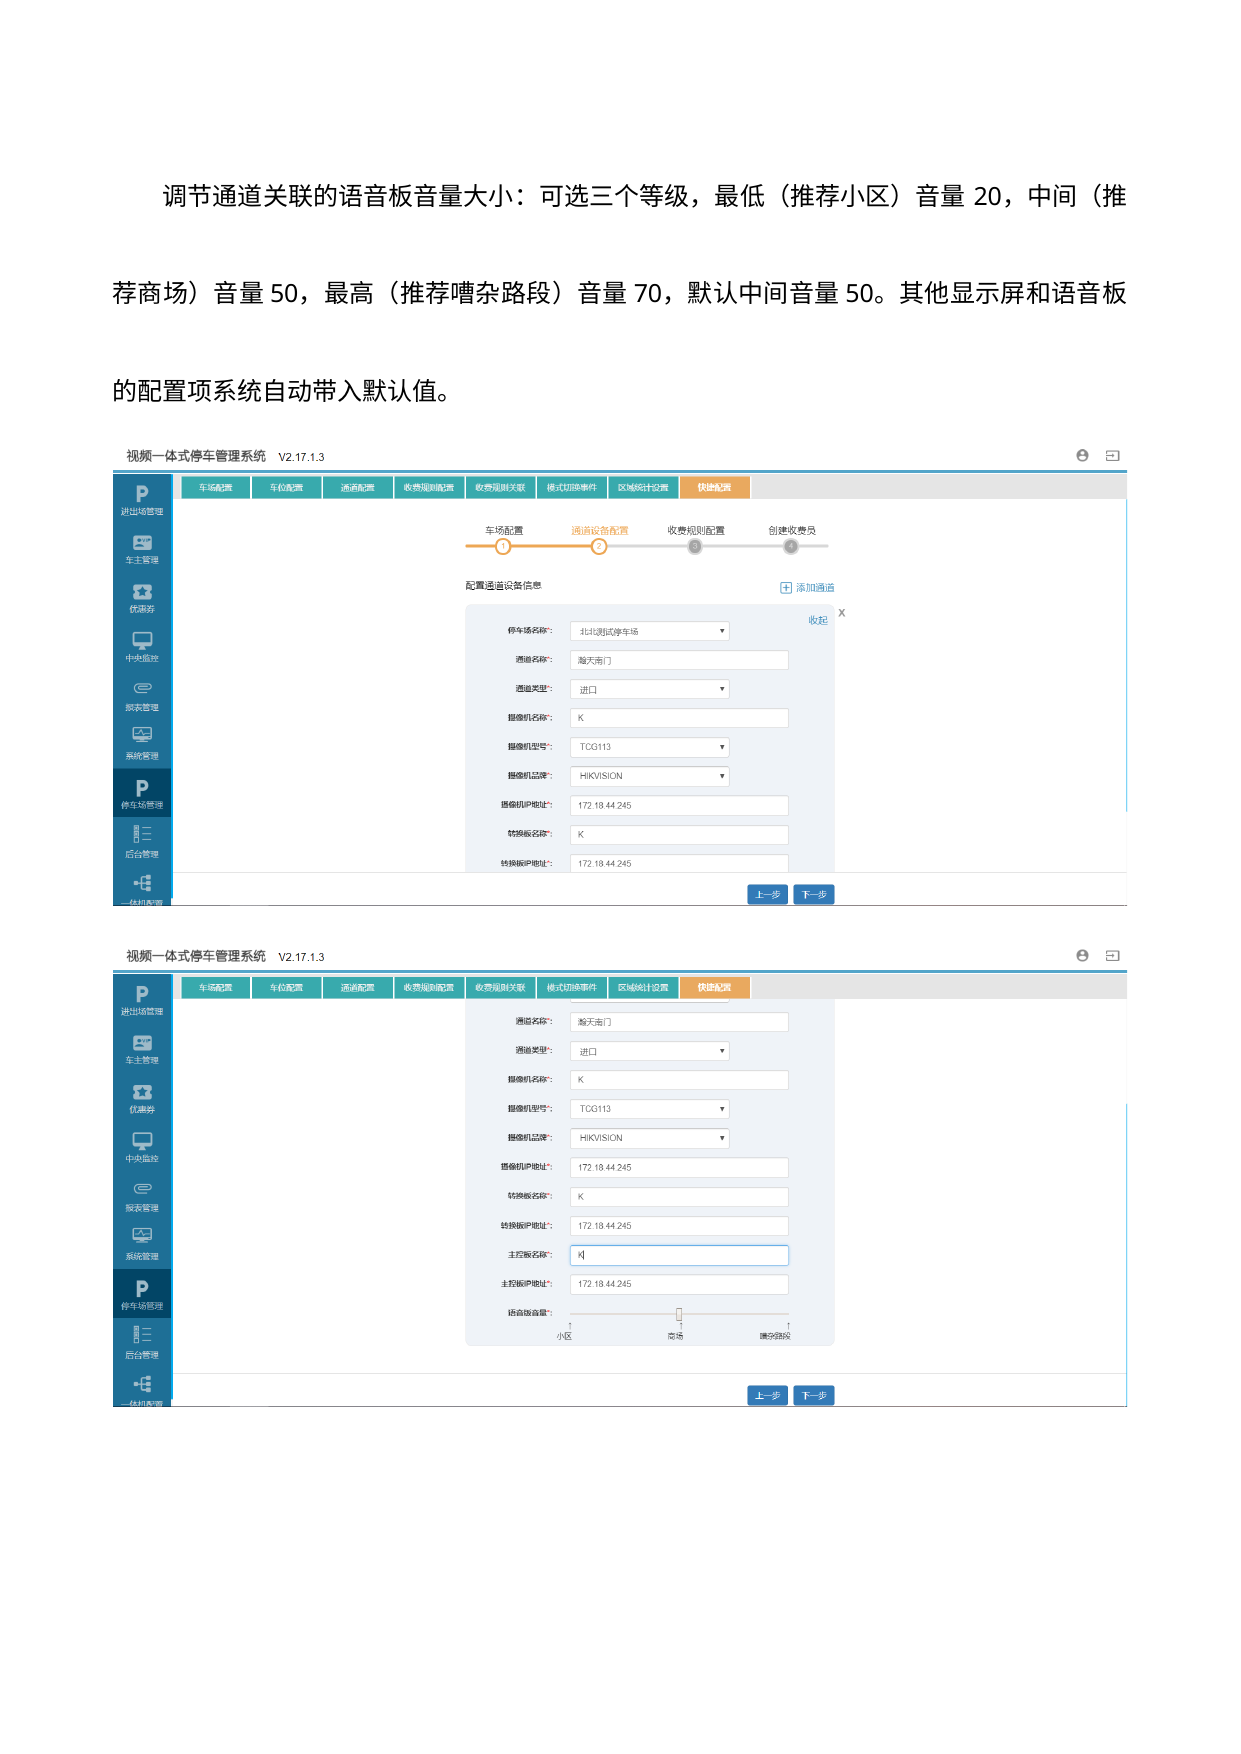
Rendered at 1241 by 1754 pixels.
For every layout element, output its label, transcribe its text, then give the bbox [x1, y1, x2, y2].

picture [137, 781, 148, 796]
picture [137, 1281, 148, 1297]
list 调节通道关联的语音板音量大小：可选三个等级，最低（推荐小区）音量20，中间（推荐商场）音量50，最高（推荐嘈杂路段）音量70，默认中间音量50。其他显示屏和语音板的配置项系统自动带入默认值。 [112, 162, 1128, 422]
picture [113, 941, 1128, 1407]
picture [113, 440, 1128, 906]
